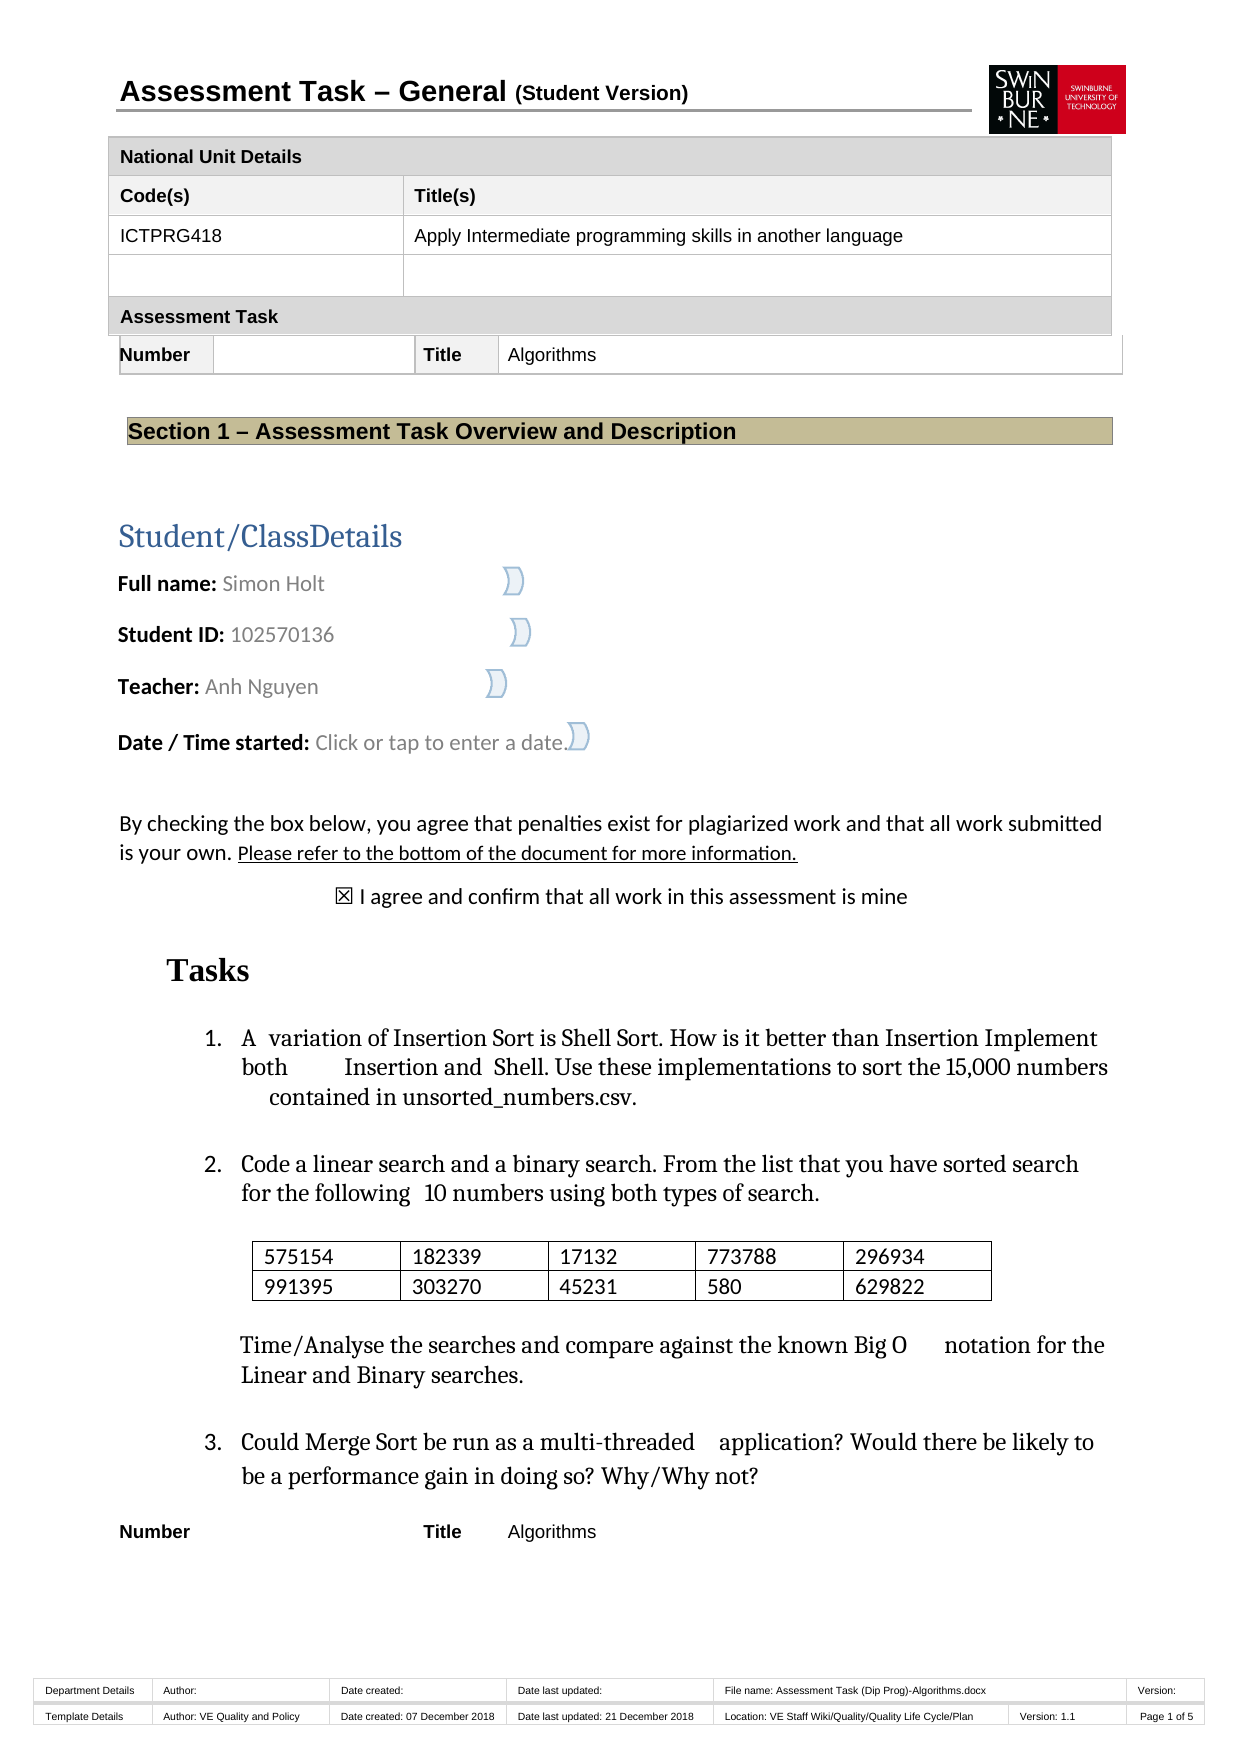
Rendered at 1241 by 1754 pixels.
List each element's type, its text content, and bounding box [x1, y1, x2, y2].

table_cell 45231 [549, 1271, 695, 1300]
text Teacher: Anh Nguyen [118, 672, 1112, 700]
table_header 773788 [696, 1242, 843, 1270]
picture [989, 65, 1126, 134]
table_header 17132 [549, 1242, 695, 1270]
text Number Title Algorithms [119, 344, 1112, 366]
table_cell 991395 [253, 1271, 400, 1300]
table_cell 303270 [401, 1271, 548, 1300]
subtitle Tasks [166, 950, 1112, 988]
table_cell 580 [696, 1271, 843, 1300]
text Full name: Simon Holt [118, 569, 1112, 597]
list Could Merge Sort be run as a multi-threaded application? Would there be likely to be a performance gain in doing so? Why/Why not? [203, 1426, 1112, 1492]
text Date / Time started: Click or tap to enter a date. [118, 723, 1112, 756]
table_header 182339 [401, 1242, 548, 1270]
list Code a linear search and a binary search. From the list that you have sorted search for the following 10 numbers using both types of search. [203, 1148, 1112, 1208]
table_cell 629822 [844, 1271, 991, 1300]
list A variation of Insertion Sort is Shell Sort. How is it better than Insertion Implement both Insertion and Shell. Use these implementations to sort the 15,000 numbers contained in unsorted_numbers.csv. [203, 1022, 1112, 1112]
text By checking the box below, you agree that penalties exist for plagiarized work and that all work submitted is your own. Please refer to the bottom of the document for more information. [119, 809, 1112, 866]
text Student ID: 102570136 [118, 620, 1112, 648]
table_header 296934 [844, 1242, 991, 1270]
text I agree and confirm that all work in this assessment is mine [130, 880, 1112, 911]
text Section 1 – Assessment Task Overview and Description [128, 418, 1112, 444]
table_header 575154 [253, 1242, 400, 1270]
text Time/Analyse the searches and compare against the known Big O notation for the Linear and Binary searches. [239, 1331, 1112, 1390]
text Number Title Algorithms [119, 1521, 1112, 1542]
subtitle Student/ClassDetails [119, 517, 1112, 556]
